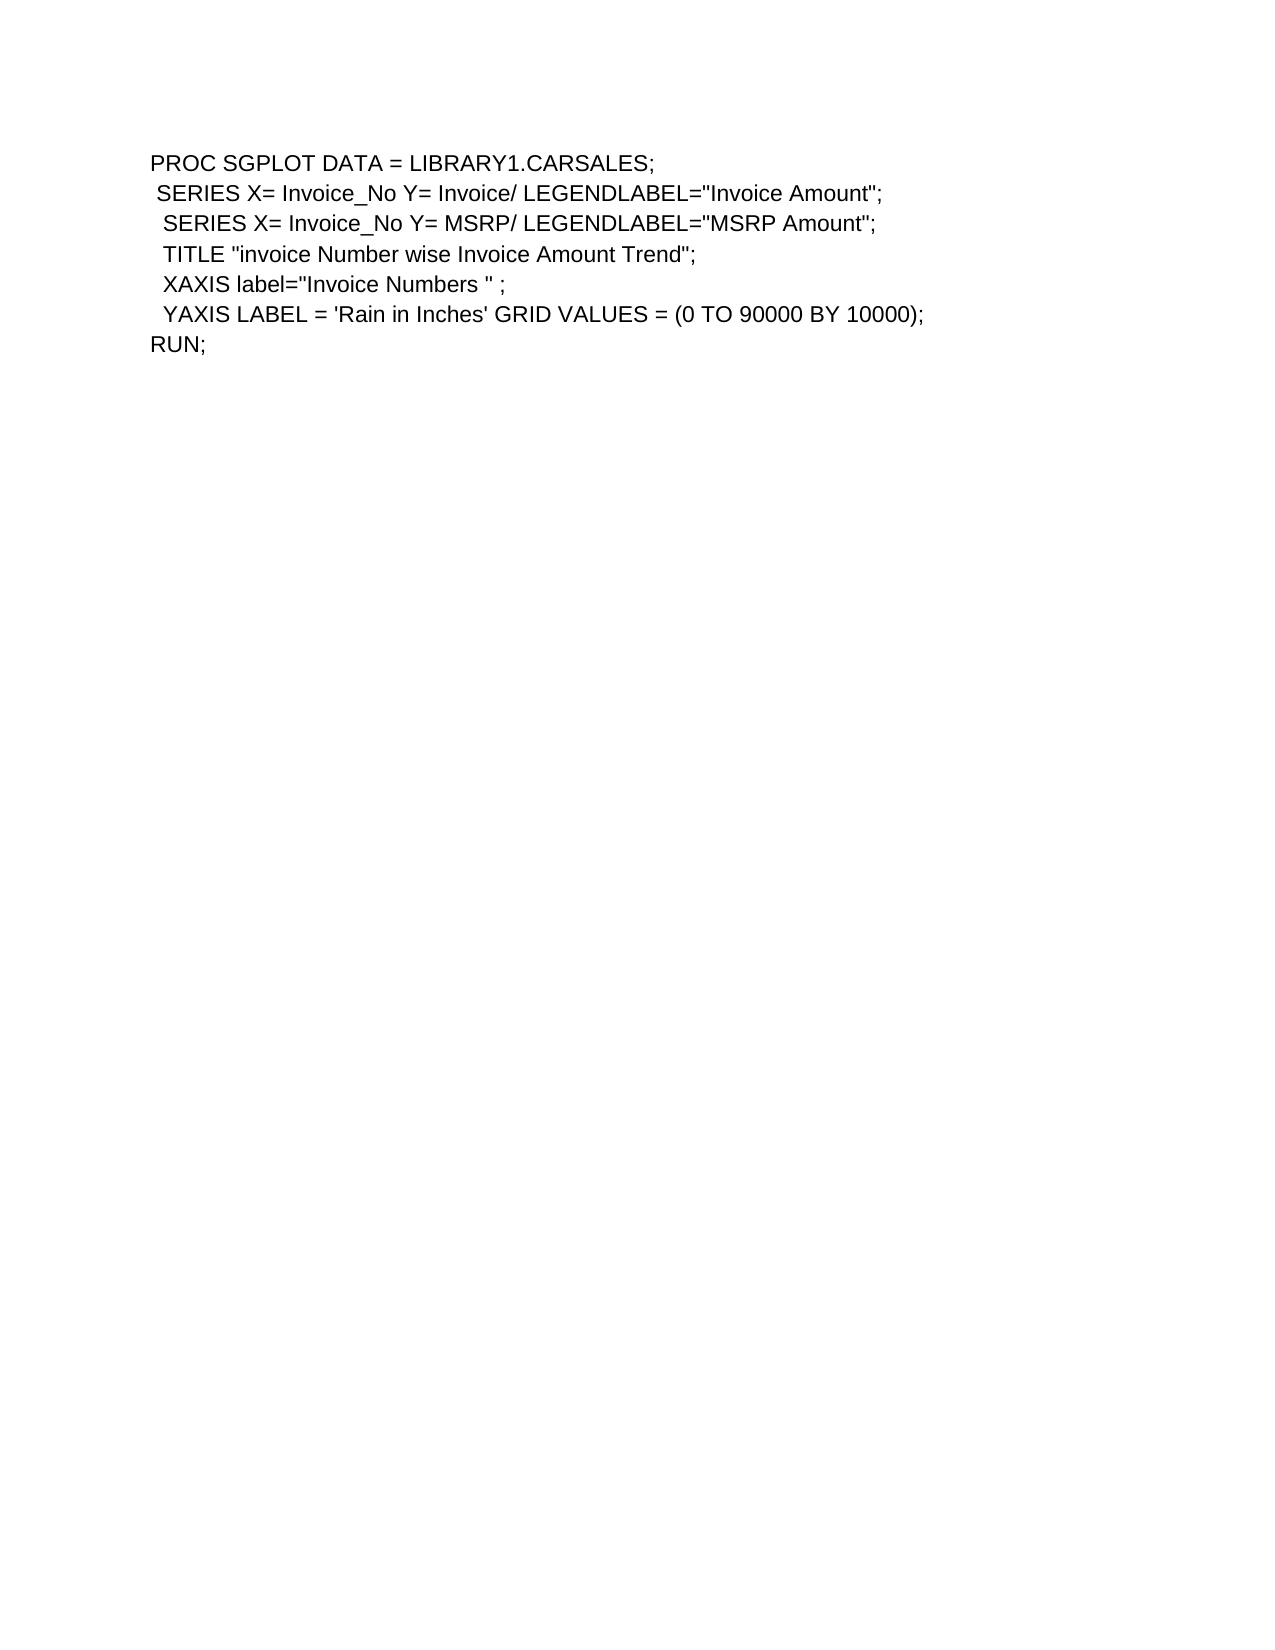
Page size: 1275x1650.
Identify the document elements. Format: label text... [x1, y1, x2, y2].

text PROC SGPLOT DATA = LIBRARY1.CARSALES; [150, 150, 1125, 176]
text XAXIS label="Invoice Numbers " ; [150, 271, 1125, 297]
text RUN; [150, 331, 1125, 358]
text YAXIS LABEL = 'Rain in Inches' GRID VALUES = (0 TO 90000 BY 10000); [150, 301, 1125, 327]
text SERIES X= Invoice_No Y= MSRP/ LEGENDLABEL="MSRP Amount"; [150, 210, 1125, 237]
text TITLE "invoice Number wise Invoice Amount Trend"; [150, 241, 1125, 267]
text SERIES X= Invoice_No Y= Invoice/ LEGENDLABEL="Invoice Amount"; [150, 180, 1125, 207]
